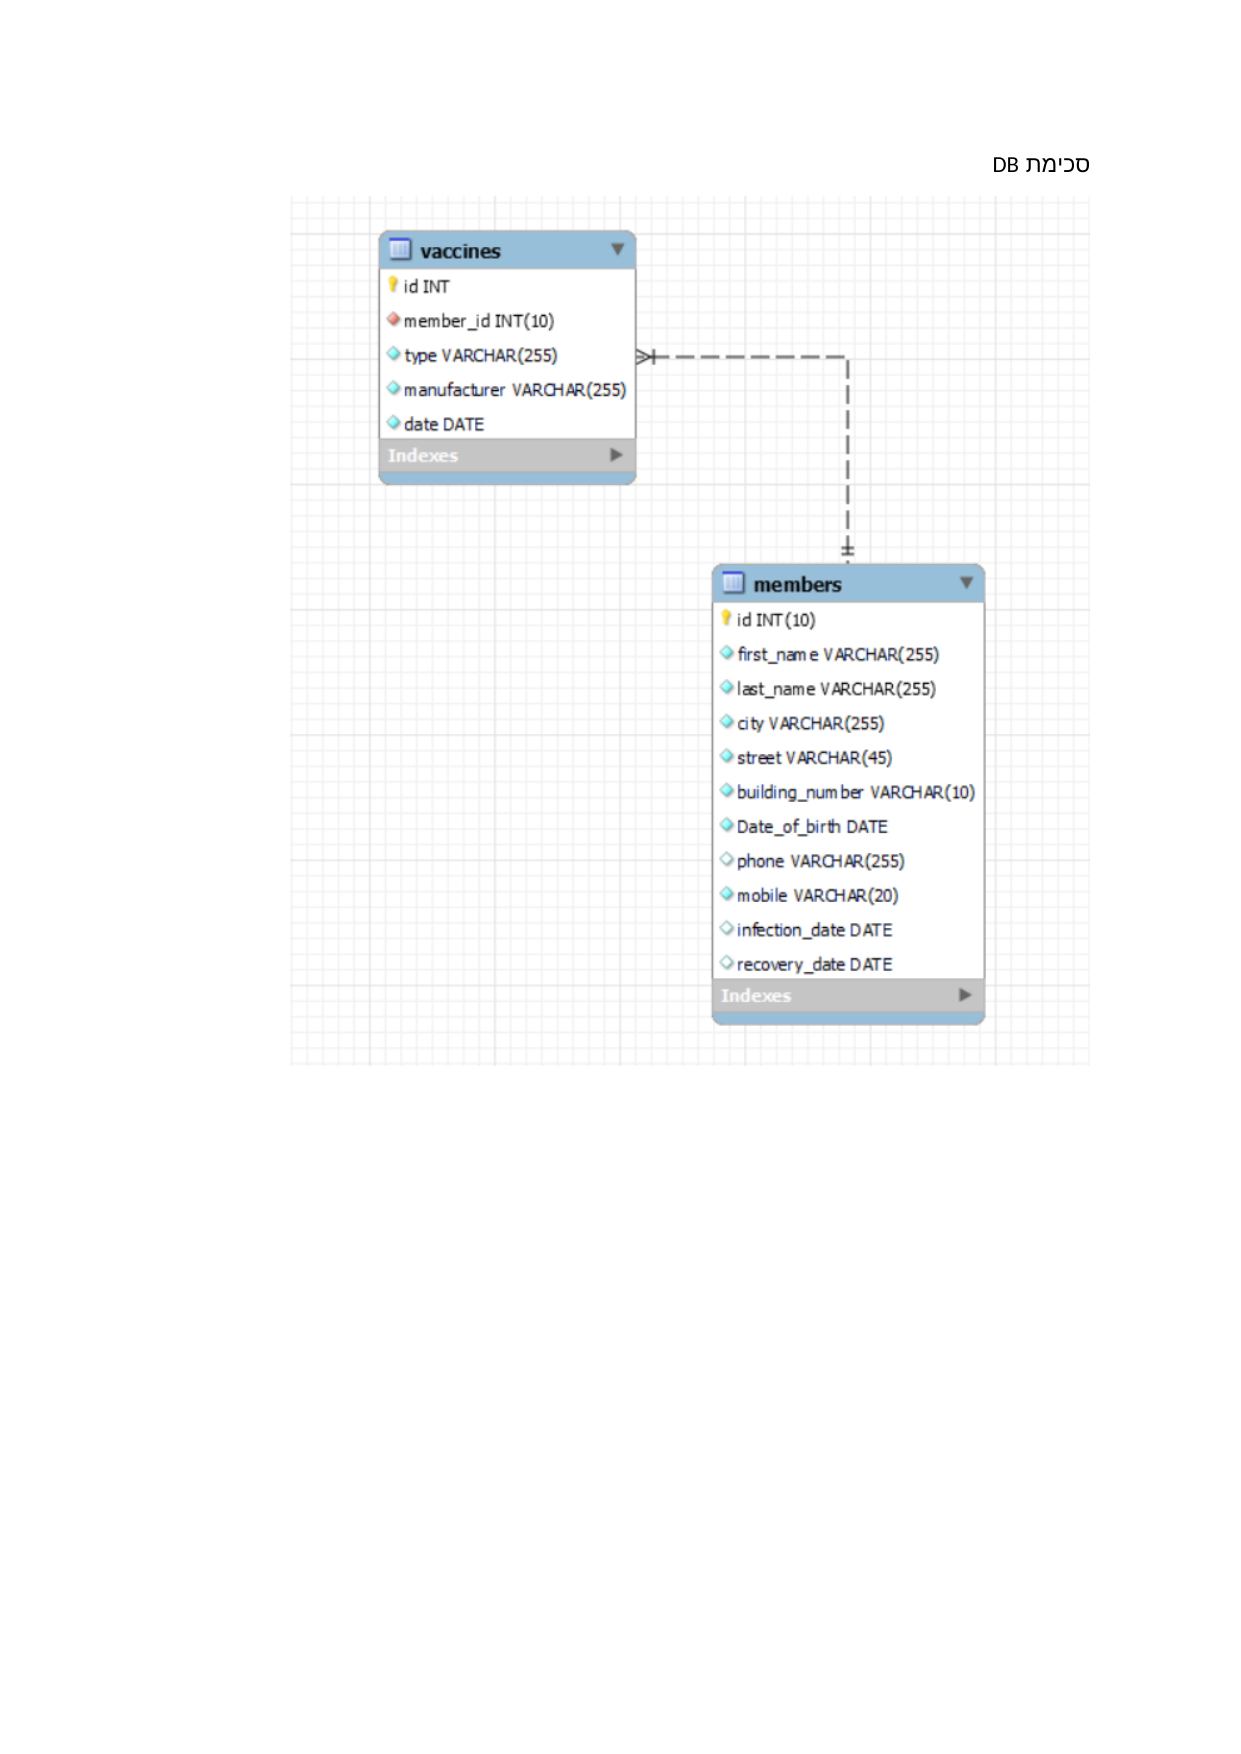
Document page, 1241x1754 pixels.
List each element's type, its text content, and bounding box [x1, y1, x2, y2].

picture [290, 196, 1090, 1066]
text סכימת DB [150, 150, 1090, 178]
